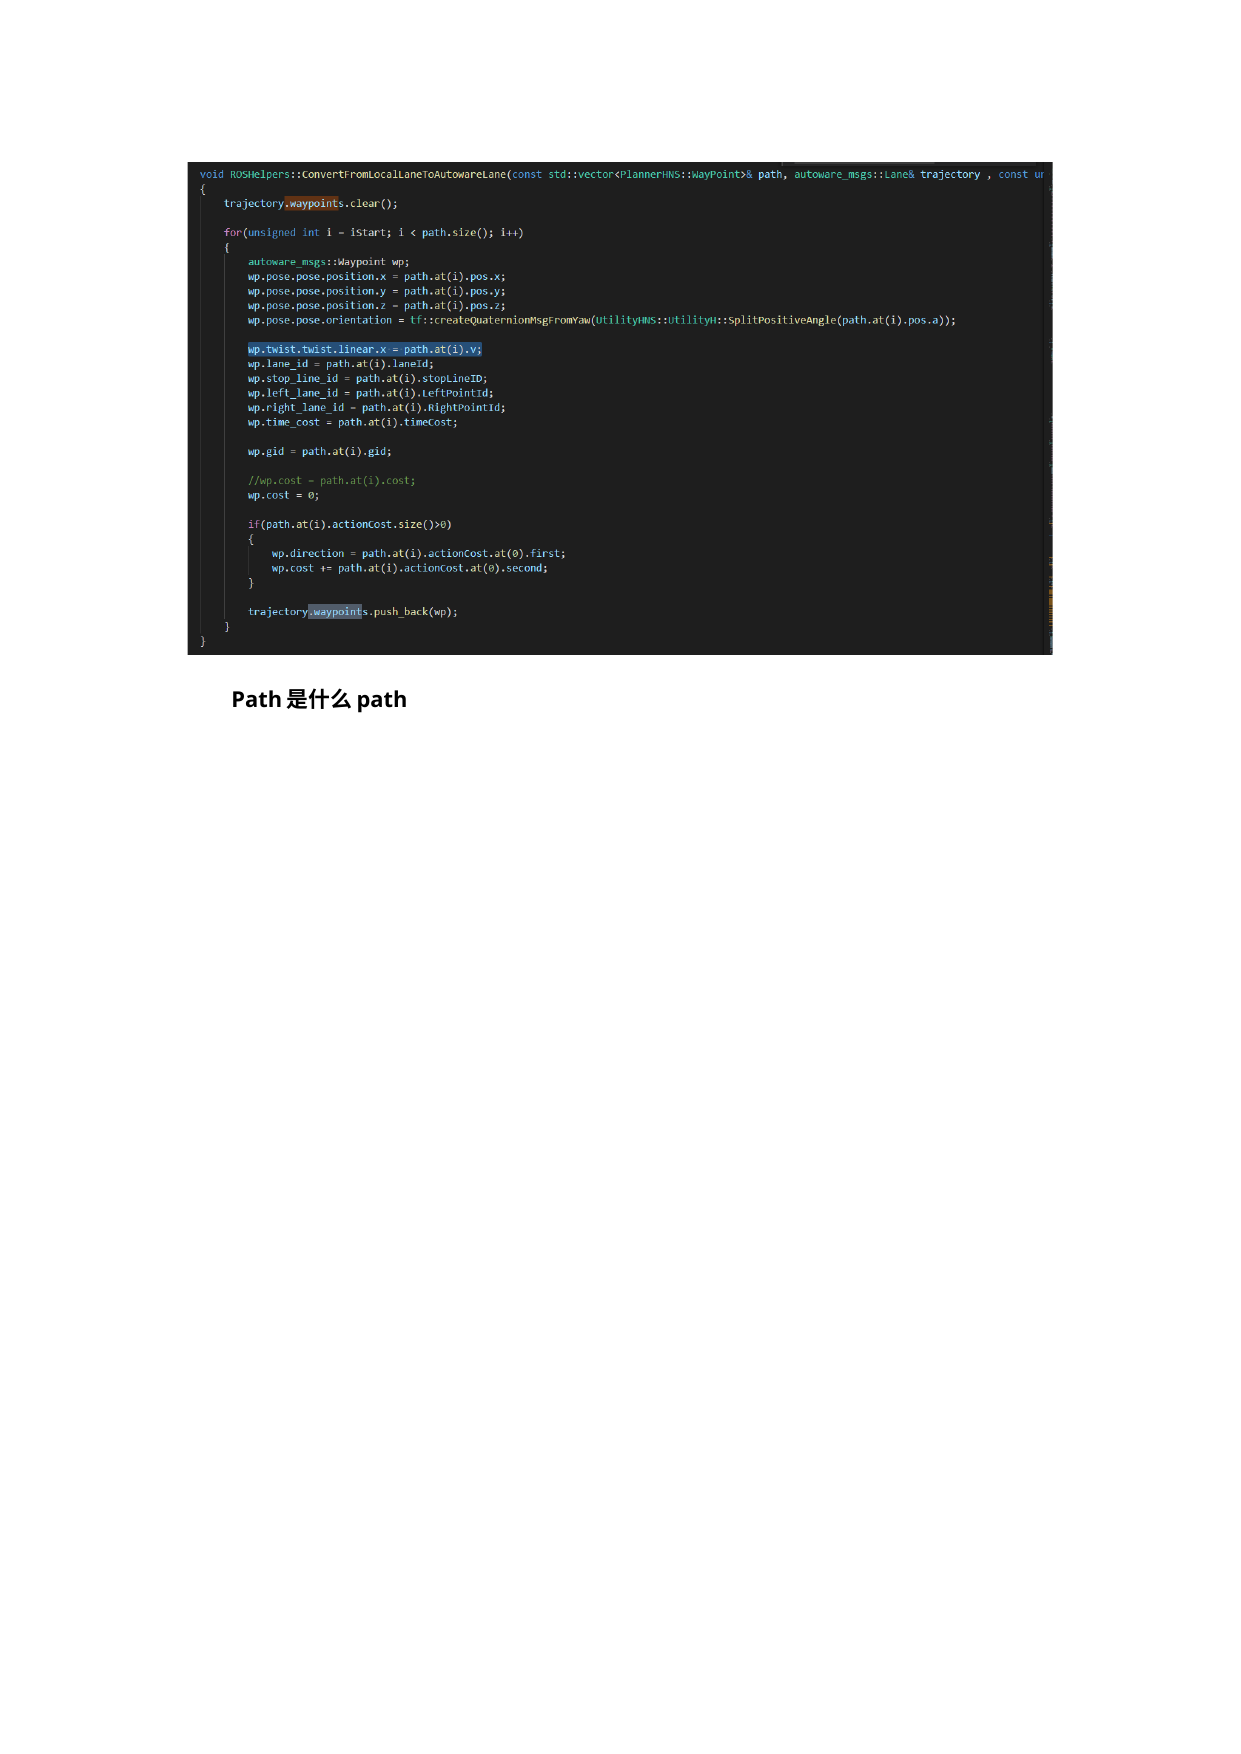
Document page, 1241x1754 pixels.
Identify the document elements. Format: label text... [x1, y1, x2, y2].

picture [187, 162, 1053, 655]
text Path是什么path [187, 682, 1053, 714]
